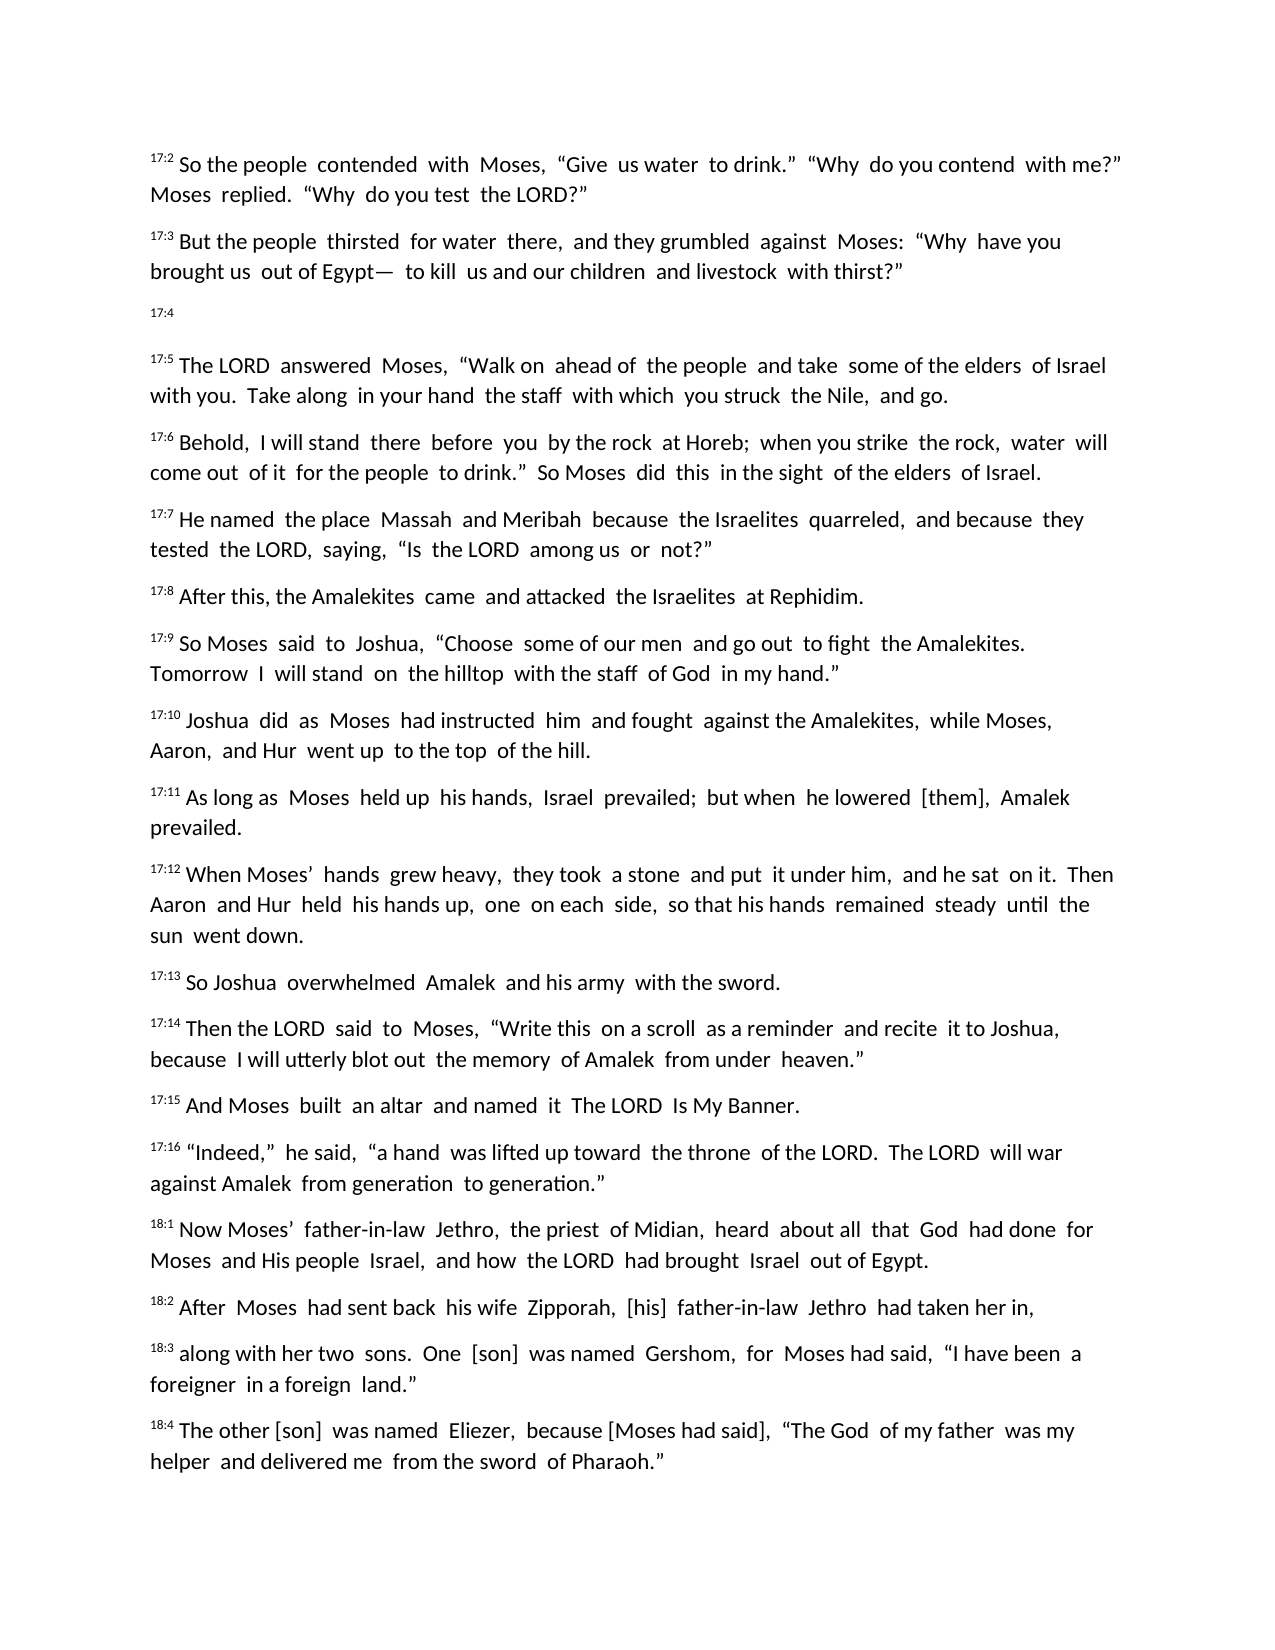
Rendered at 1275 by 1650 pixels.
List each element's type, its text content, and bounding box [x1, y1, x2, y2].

text 18:3 along with her two sons. One [son] was named Gershom, for Moses had said, “I have been a foreigner in a foreign land.” [150, 1339, 1125, 1398]
text 17:4 [150, 304, 1125, 332]
text 17:2 So the people contended with Moses, “Give us water to drink.” “Why do you contend with me?” Moses replied. “Why do you test the LORD?” [150, 150, 1125, 208]
text 17:15 And Moses built an altar and named it The LORD Is My Banner. [150, 1092, 1125, 1120]
text 17:9 So Moses said to Joshua, “Choose some of our men and go out to fight the Amalekites. Tomorrow I will stand on the hilltop with the staff of God in my hand.” [150, 629, 1125, 687]
text 18:4 The other [son] was named Eliezer, because [Moses had said], “The God of my father was my helper and delivered me from the sword of Pharaoh.” [150, 1417, 1125, 1475]
text 17:8 After this, the Amalekites came and attacked the Israelites at Rephidim. [150, 582, 1125, 610]
text 17:13 So Joshua overwhelmed Amalek and his army with the sword. [150, 968, 1125, 996]
text 17:3 But the people thirsted for water there, and they grumbled against Moses: “Why have you brought us out of Egypt— to kill us and our children and livestock with thirst?” [150, 227, 1125, 285]
text 18:1 Now Moses’ father-in-law Jethro, the priest of Midian, heard about all that God had done for Moses and His people Israel, and how the LORD had brought Israel out of Egypt. [150, 1216, 1125, 1274]
text 17:14 Then the LORD said to Moses, “Write this on a scroll as a reminder and recite it to Joshua, because I will utterly blot out the memory of Amalek from under heaven.” [150, 1014, 1125, 1073]
text 17:11 As long as Moses held up his hands, Israel prevailed; but when he lowered [them], Amalek prevailed. [150, 783, 1125, 842]
text 17:7 He named the place Massah and Meribah because the Israelites quarreled, and because they tested the LORD, saying, “Is the LORD among us or not?” [150, 505, 1125, 563]
text 17:5 The LORD answered Moses, “Walk on ahead of the people and take some of the elders of Israel with you. Take along in your hand the staff with which you struck the Nile, and go. [150, 351, 1125, 409]
text 17:12 When Moses’ hands grew heavy, they took a stone and put it under him, and he sat on it. Then Aaron and Hur held his hands up, one on each side, so that his hands remained steady until the sun went down. [150, 860, 1125, 949]
text 17:6 Behold, I will stand there before you by the rock at Horeb; when you strike the rock, water will come out of it for the people to drink.” So Moses did this in the sight of the elders of Israel. [150, 428, 1125, 486]
text 17:10 Joshua did as Moses had instructed him and fought against the Amalekites, while Moses, Aaron, and Hur went up to the top of the hill. [150, 706, 1125, 764]
text 17:16 “Indeed,” he said, “a hand was lifted up toward the throne of the LORD. The LORD will war against Amalek from generation to generation.” [150, 1138, 1125, 1197]
text 18:2 After Moses had sent back his wife Zipporah, [his] father-in-law Jethro had taken her in, [150, 1293, 1125, 1321]
